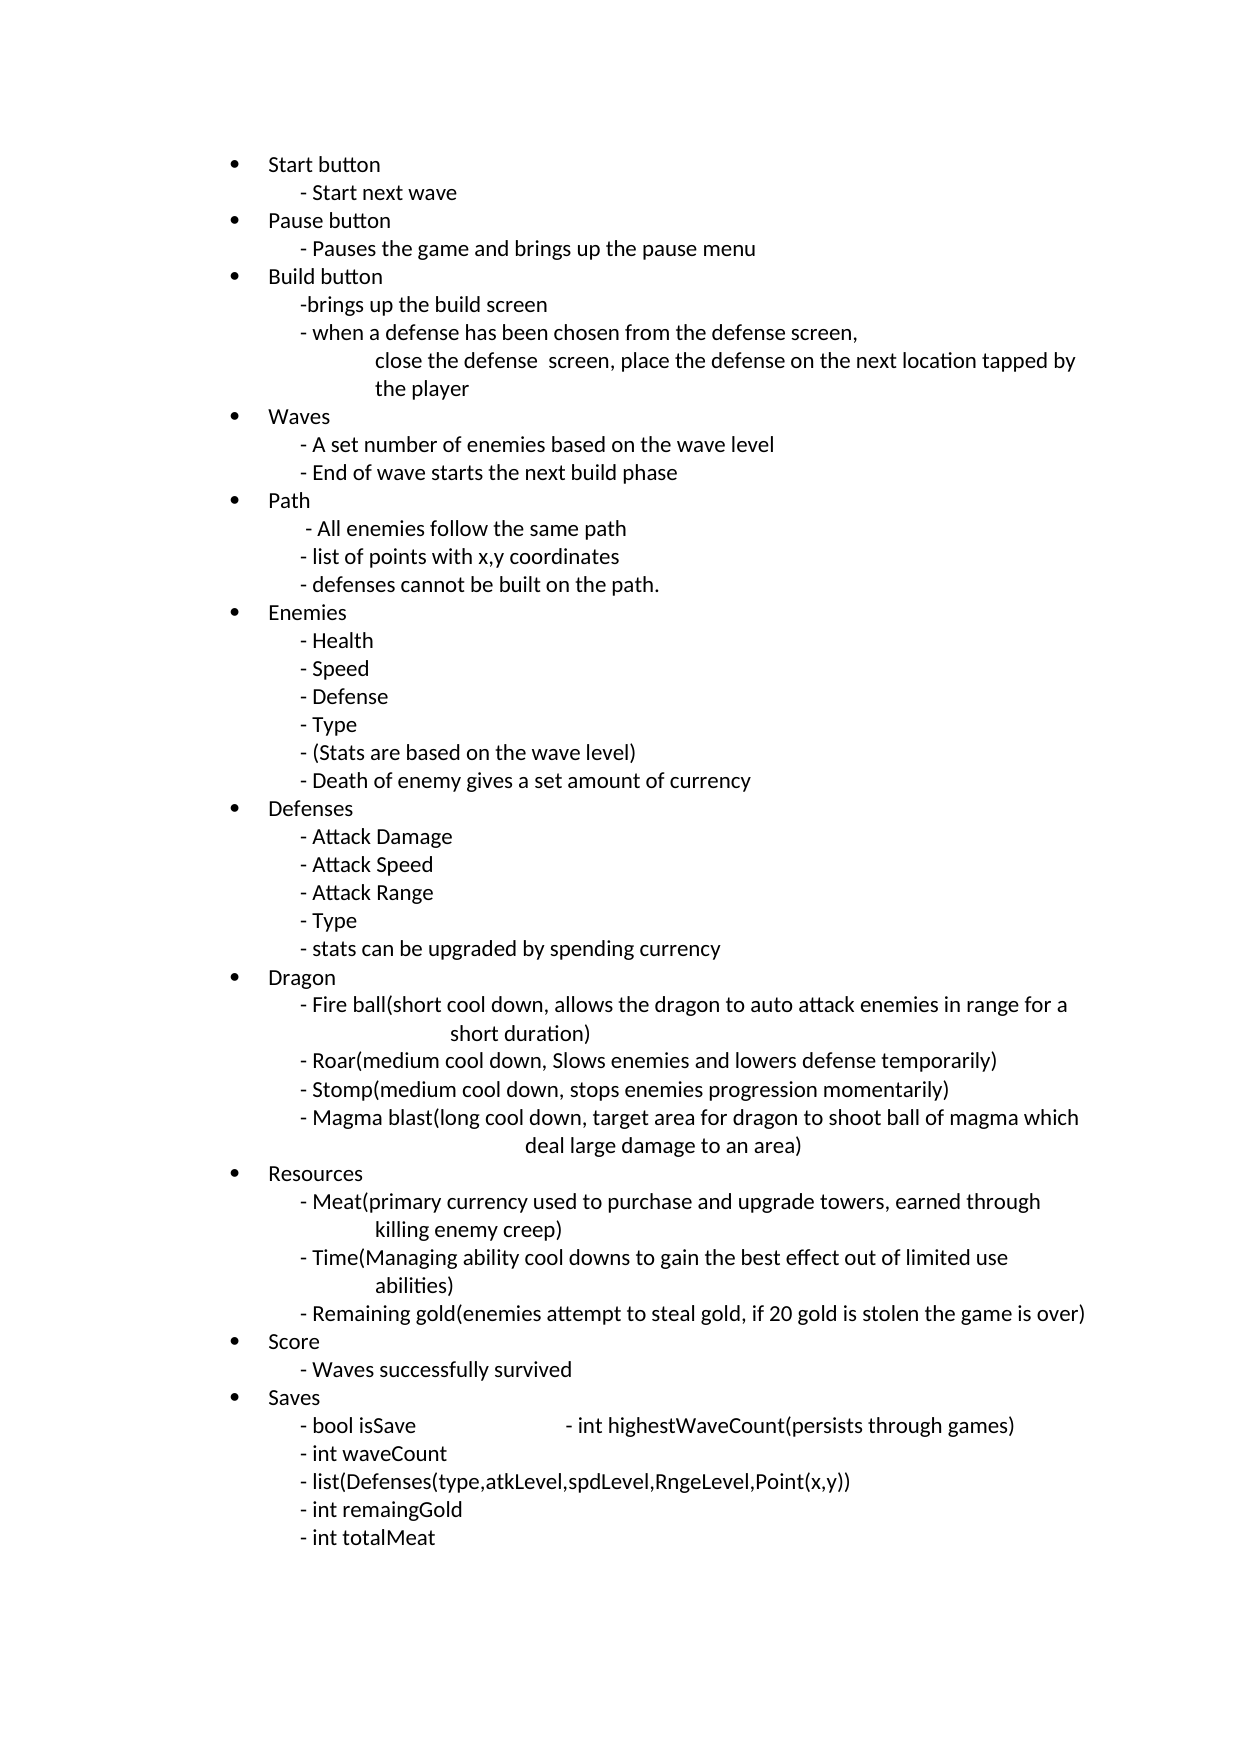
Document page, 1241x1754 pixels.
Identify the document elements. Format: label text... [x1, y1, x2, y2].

list - Type [268, 710, 1090, 738]
list - list of points with x,y coordinates [268, 542, 1090, 570]
list - Pauses the game and brings up the pause menu [268, 234, 1090, 262]
list - Defense [268, 682, 1090, 710]
list - (Stats are based on the wave level) [268, 738, 1090, 766]
list - bool isSave - int highestWaveCount(persists through games) [268, 1411, 1090, 1439]
list - Magma blast(long cool down, target area for dragon to shoot ball of magma which deal large damage to an area) [268, 1103, 1090, 1159]
list Score [231, 1327, 1090, 1355]
list Waves [231, 402, 1090, 430]
list - Type [268, 907, 1090, 934]
list Resources [231, 1159, 1090, 1187]
list close the defense screen, place the defense on the next location tapped by the player [268, 346, 1090, 402]
list -brings up the build screen [268, 290, 1090, 318]
list - int totalMeat [268, 1523, 1090, 1551]
list - Remaining gold(enemies attempt to steal gold, if 20 gold is stolen the game is over) [268, 1299, 1090, 1327]
list - Fire ball(short cool down, allows the dragon to auto attack enemies in range for a short duration) [268, 991, 1090, 1047]
list - Health [268, 626, 1090, 654]
list Saves [231, 1383, 1090, 1411]
list - All enemies follow the same path [268, 514, 1090, 542]
list - Roar(medium cool down, Slows enemies and lowers defense temporarily) [268, 1047, 1090, 1075]
list - int remaingGold [268, 1495, 1090, 1523]
list - defenses cannot be built on the path. [268, 570, 1090, 598]
list - Death of enemy gives a set amount of currency [268, 766, 1090, 794]
list - Stomp(medium cool down, stops enemies progression momentarily) [268, 1075, 1090, 1103]
list - Attack Damage [268, 822, 1090, 851]
list - when a defense has been chosen from the defense screen, [268, 318, 1090, 346]
list - Attack Speed [268, 851, 1090, 878]
list - Time(Managing ability cool downs to gain the best effect out of limited use abilities) [268, 1243, 1090, 1299]
list - Start next wave [268, 178, 1090, 206]
list Defenses [231, 794, 1090, 822]
list - Waves successfully survived [268, 1355, 1090, 1383]
list - Attack Range [268, 878, 1090, 907]
list Build button [231, 262, 1090, 290]
list - End of wave starts the next build phase [268, 458, 1090, 486]
list Enemies [231, 598, 1090, 626]
list - Meat(primary currency used to purchase and upgrade towers, earned through killing enemy creep) [268, 1187, 1090, 1243]
list Dragon [231, 963, 1090, 991]
list Pause button [231, 206, 1090, 234]
list - Speed [268, 654, 1090, 682]
list - stats can be upgraded by spending currency [268, 934, 1090, 963]
list Start button [231, 150, 1090, 178]
list - int waveCount [268, 1439, 1090, 1467]
list - list(Defenses(type,atkLevel,spdLevel,RngeLevel,Point(x,y)) [268, 1467, 1090, 1495]
list Path [231, 486, 1090, 514]
list - A set number of enemies based on the wave level [268, 430, 1090, 458]
